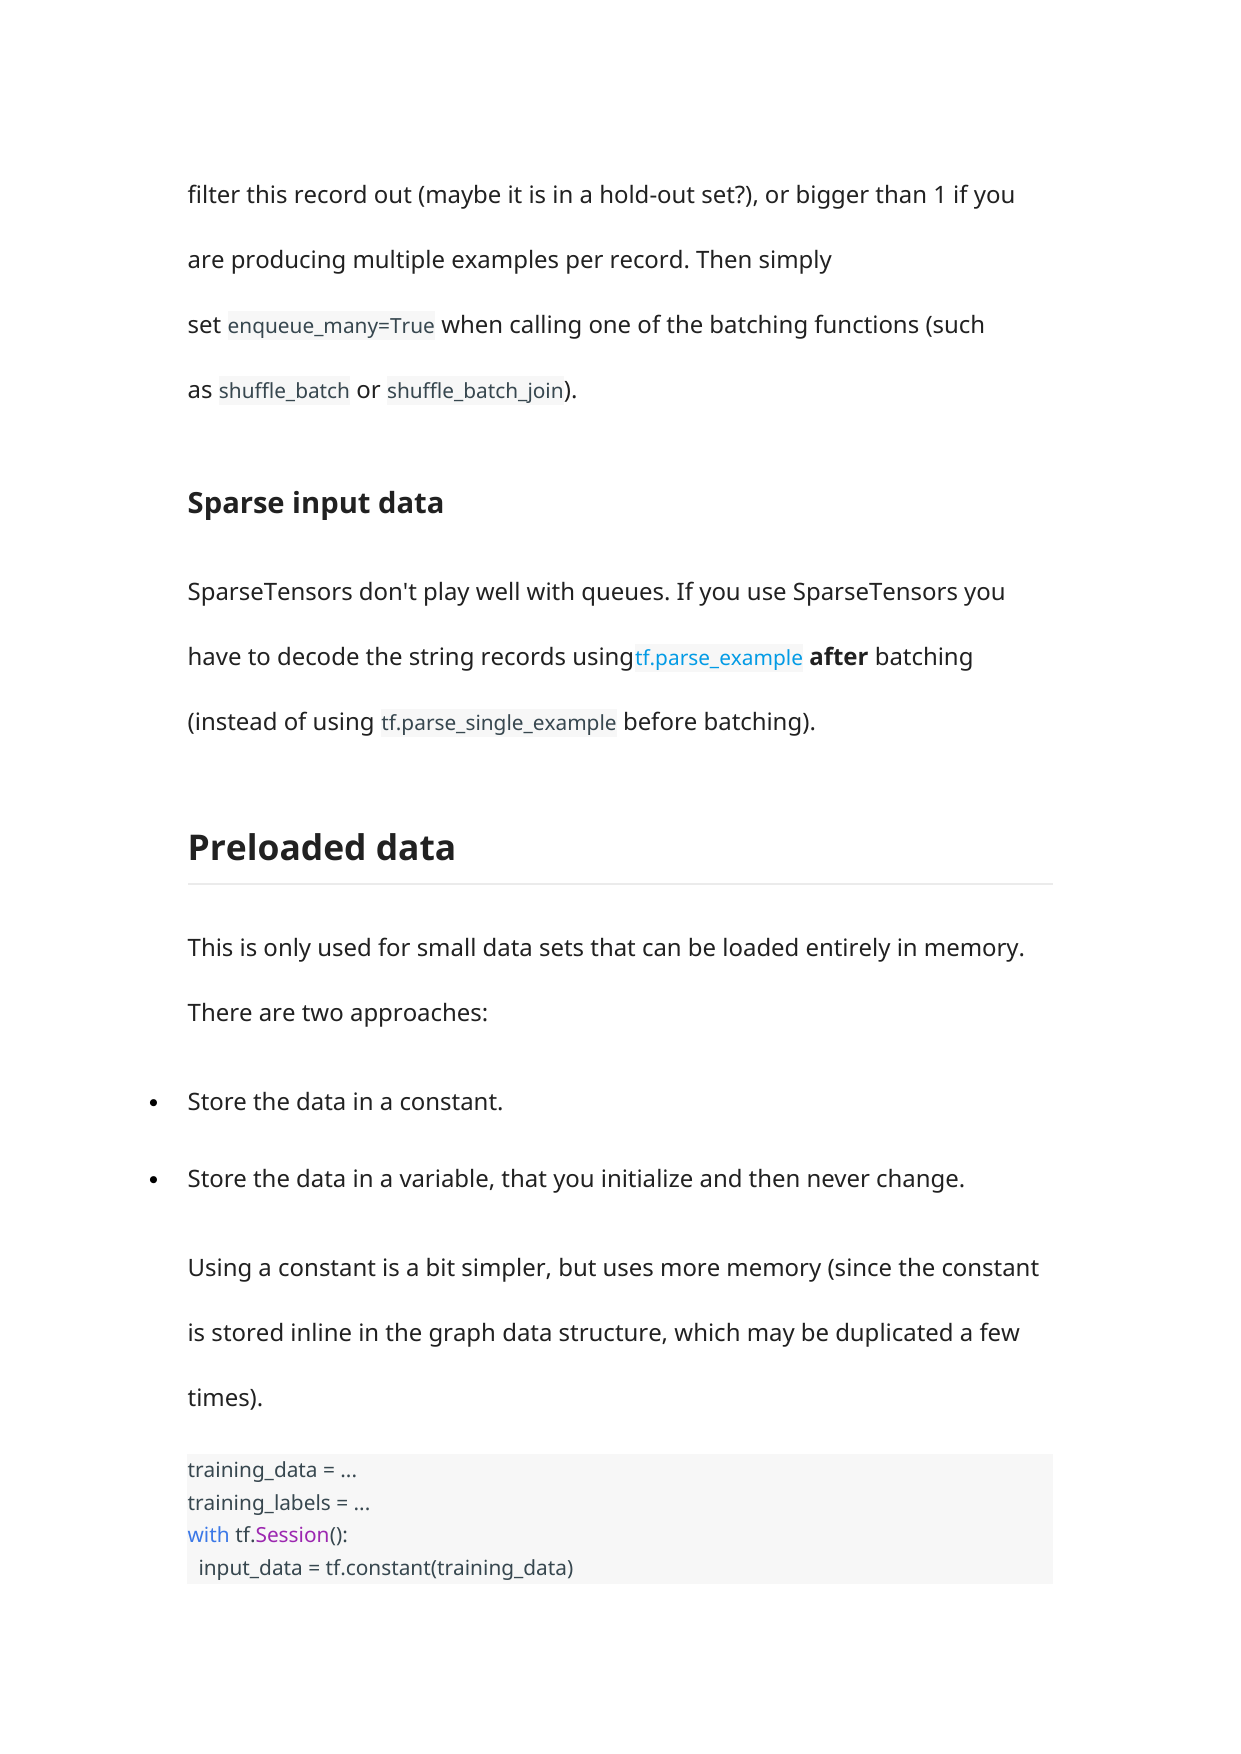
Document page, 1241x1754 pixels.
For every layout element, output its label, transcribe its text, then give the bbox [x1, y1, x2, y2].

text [187, 162, 1053, 422]
subtitle Sparse input data [187, 470, 1053, 535]
text This is only used for small data sets that can be loaded entirely in memory. There are two approaches: [187, 915, 1053, 1045]
list Store the data in a constant. [150, 1069, 1053, 1134]
text Using a constant is a bit simpler, but uses more memory (since the constant is stored inline in the graph data structure, which may be duplicated a few times). [187, 1235, 1053, 1430]
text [187, 1454, 1053, 1584]
text SparseTensors don't play well with queues. If you use SparseTensors you have to decode the string records usingtf.parse_example after batching (instead of using tf.parse_single_example before batching). [187, 559, 1053, 754]
subtitle Preloaded data [187, 814, 1053, 885]
list Store the data in a variable, that you initialize and then never change. [150, 1146, 1053, 1211]
